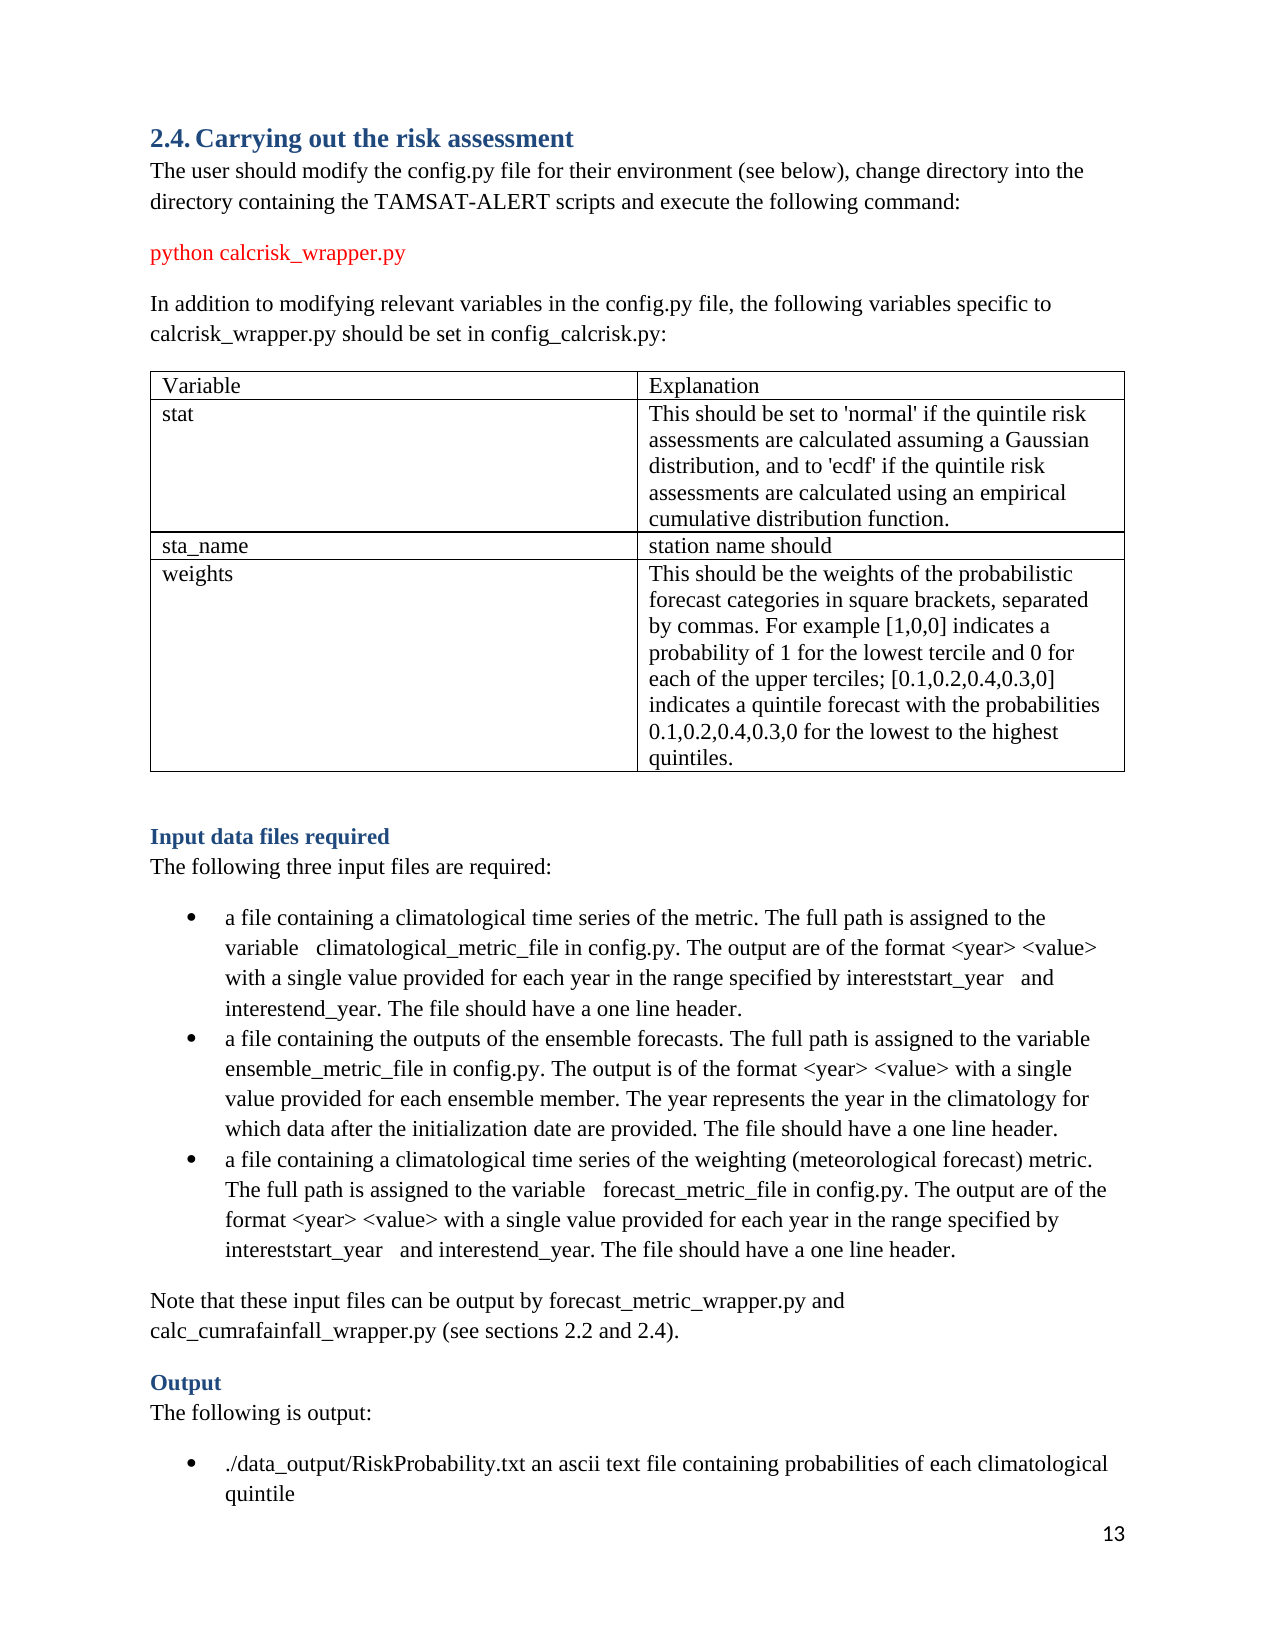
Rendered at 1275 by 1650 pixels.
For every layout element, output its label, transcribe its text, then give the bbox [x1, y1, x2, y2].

table_cell weights [151, 560, 637, 771]
subtitle Output [150, 1368, 1125, 1395]
text Note that these input files can be output by forecast_metric_wrapper.py and calc_cumrafainfall_wrapper.py (see sections 2.2 and 2.4). [150, 1287, 1125, 1344]
text The following three input files are required: [150, 853, 1125, 879]
text In addition to modifying relevant variables in the config.py file, the following variables specific to calcrisk_wrapper.py should be set in config_calcrisk.py: [150, 290, 1125, 346]
table_cell This should be set to 'normal' if the quintile risk assessments are calculated assuming a Gaussian distribution, and to 'ecdf' if the quintile risk assessments are calculated using an empirical cumulative distribution function. [638, 400, 1124, 531]
table_header Explanation [638, 372, 1124, 398]
table_cell station name should [638, 533, 1124, 559]
table_cell sta_name [151, 533, 637, 559]
list a file containing a climatological time series of the weighting (meteorological forecast) metric. The full path is assigned to the variable forecast_metric_file in config.py. The output are of the format <year> <value> with a single value provided for each year in the range specified by intereststart_year and interestend_year. The file should have a one line header. [187, 1146, 1125, 1263]
subtitle Carrying out the risk assessment [150, 122, 1125, 153]
list ./data_output/RiskProbability.txt an ascii text file containing probabilities of each climatological quintile [187, 1450, 1125, 1506]
subtitle Input data files required [150, 823, 1125, 849]
table_header Variable [151, 372, 637, 398]
text The user should modify the config.py file for their environment (see below), change directory into the directory containing the TAMSAT-ALERT scripts and execute the following command: [150, 158, 1125, 214]
table_cell This should be the weights of the probabilistic forecast categories in square brackets, separated by commas. For example [1,0,0] indicates a probability of 1 for the lowest tercile and 0 for each of the upper terciles; [0.1,0.2,0.4,0.3,0] indicates a quintile forecast with the probabilities 0.1,0.2,0.4,0.3,0 for the lowest to the highest quintiles. [638, 560, 1124, 771]
text The following is output: [150, 1399, 1125, 1425]
list a file containing a climatological time series of the metric. The full path is assigned to the variable climatological_metric_file in config.py. The output are of the format <year> <value> with a single value provided for each year in the range specified by intereststart_year and interestend_year. The file should have a one line header. [187, 904, 1125, 1021]
list a file containing the outputs of the ensemble forecasts. The full path is assigned to the variable ensemble_metric_file in config.py. The output is of the format <year> <value> with a single value provided for each ensemble member. The year represents the year in the climatology for which data after the initialization date are provided. The file should have a one line header. [187, 1025, 1125, 1142]
table_cell stat [151, 400, 637, 531]
text python calcrisk_wrapper.py [150, 239, 1125, 265]
